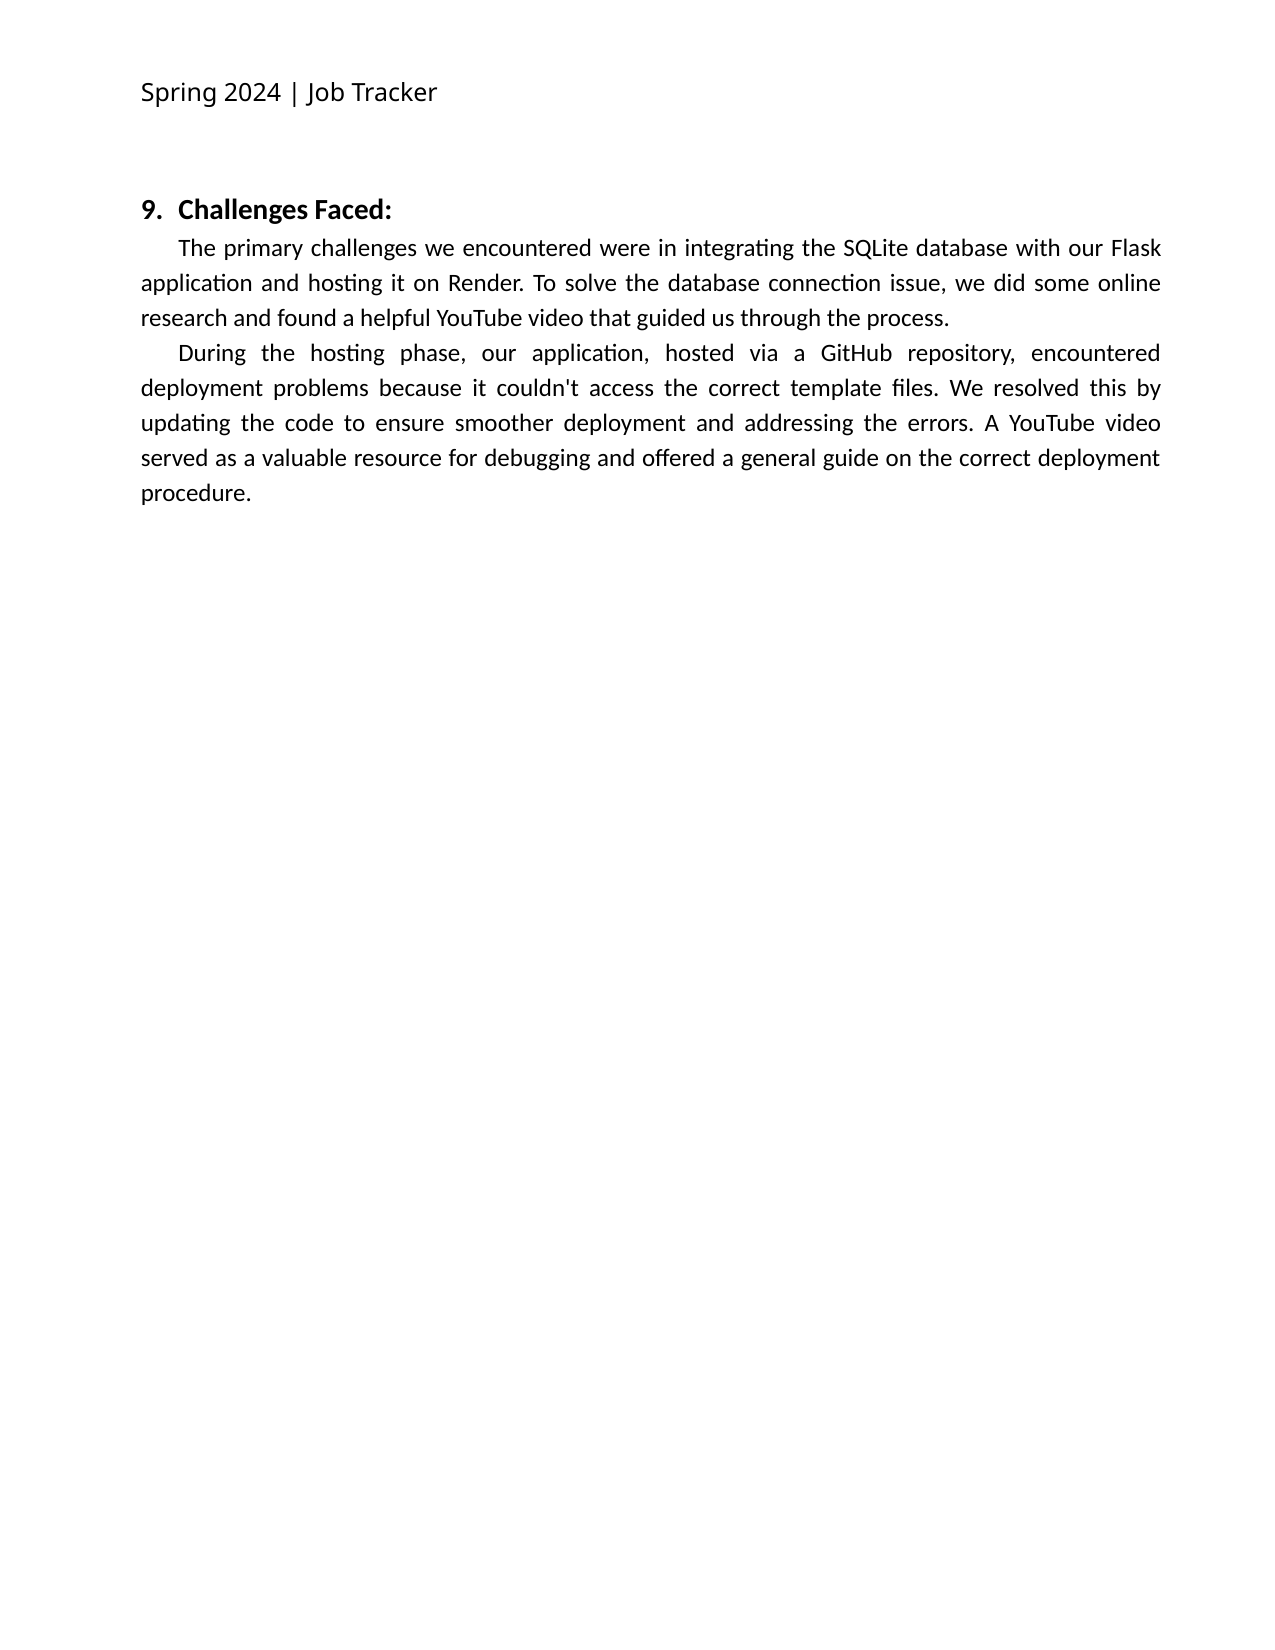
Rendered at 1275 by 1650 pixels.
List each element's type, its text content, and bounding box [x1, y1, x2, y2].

list Challenges Faced: [141, 191, 1162, 227]
text During the hosting phase, our application, hosted via a GitHub repository, encountered deployment problems because it couldn't access the correct template files. We resolved this by updating the code to ensure smoother deployment and addressing the errors. A YouTube video served as a valuable resource for debugging and offered a general guide on the correct deployment procedure. [141, 337, 1162, 507]
text The primary challenges we encountered were in integrating the SQLite database with our Flask application and hosting it on Render. To solve the database connection issue, we did some online research and found a helpful YouTube video that guided us through the process. [141, 232, 1162, 332]
